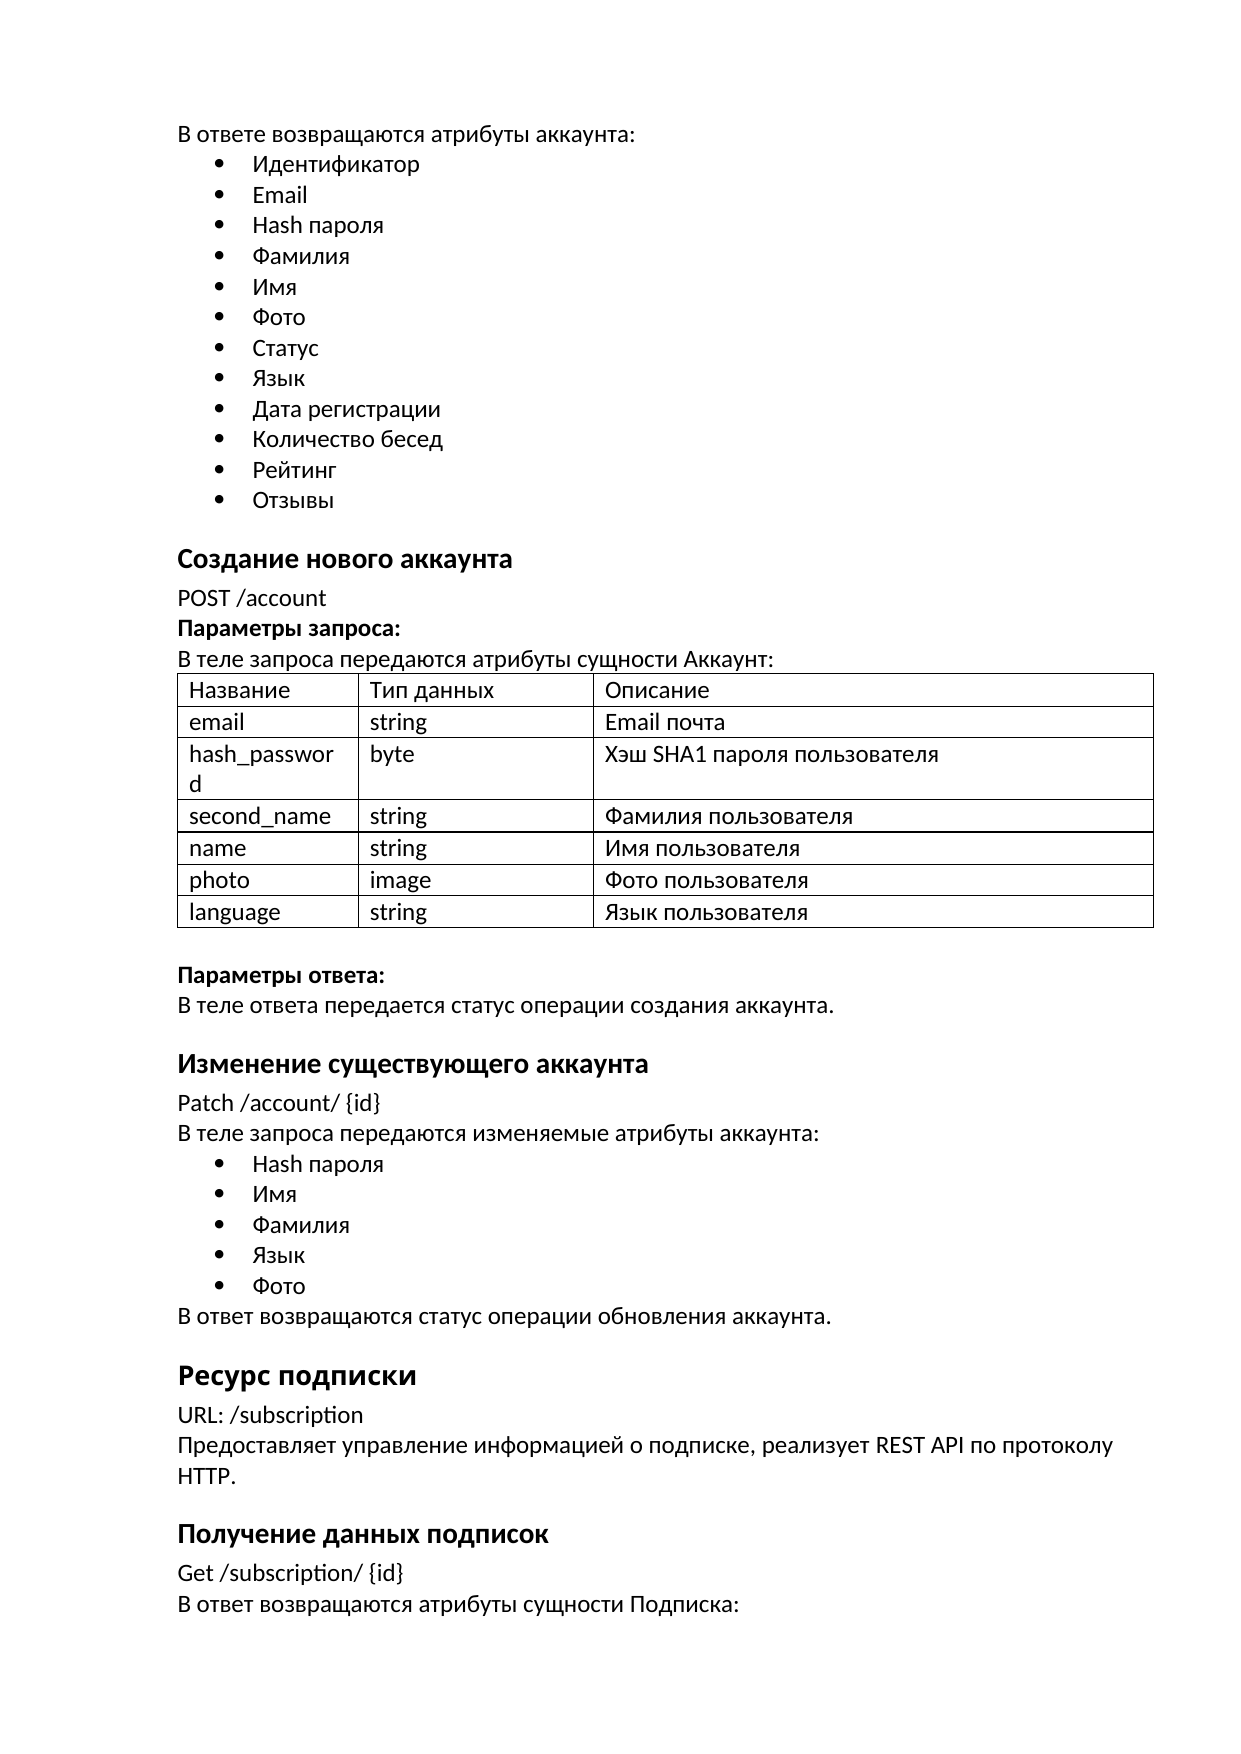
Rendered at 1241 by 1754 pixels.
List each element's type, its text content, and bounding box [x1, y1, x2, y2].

text В ответе возвращаются атрибуты аккаунта: [177, 118, 1152, 149]
list Рейтинг [215, 454, 1152, 484]
table_cell email [178, 707, 358, 737]
list Фото [215, 301, 1152, 332]
list Фото [215, 1270, 1152, 1300]
table_cell string [359, 833, 593, 863]
table_cell Фамилия пользователя [594, 800, 1153, 831]
list Фамилия [215, 240, 1152, 271]
subtitle Ресурс подписки [177, 1356, 1152, 1393]
text Предоставляет управление информацией о подписке, реализует REST API по протоколу HTTP. [177, 1429, 1152, 1491]
table_header Описание [594, 674, 1153, 706]
list Фамилия [215, 1209, 1152, 1239]
table_header Название [178, 674, 358, 706]
table_cell second_name [178, 800, 358, 831]
table_cell image [359, 865, 593, 895]
text В теле запроса передаются изменяемые атрибуты аккаунта: [177, 1117, 1152, 1148]
list Количество бесед [215, 423, 1152, 454]
table_cell hash_password [178, 738, 358, 799]
table_cell language [178, 896, 358, 927]
list Язык [215, 1239, 1152, 1270]
table_cell string [359, 800, 593, 831]
text URL: /subscription [177, 1399, 1152, 1429]
text Параметры ответа: [177, 959, 1152, 989]
text В ответ возвращаются статус операции обновления аккаунта. [177, 1300, 1152, 1331]
list Идентификатор [215, 149, 1152, 179]
table_cell string [359, 707, 593, 737]
list Язык [215, 362, 1152, 393]
table_cell photo [178, 865, 358, 895]
table_cell name [178, 833, 358, 863]
table_cell Email почта [594, 707, 1153, 737]
table_cell Фото пользователя [594, 865, 1153, 895]
list Имя [215, 1178, 1152, 1209]
list Имя [215, 271, 1152, 301]
table_cell Имя пользователя [594, 833, 1153, 863]
text В теле запроса передаются атрибуты сущности Аккаунт: [177, 643, 1152, 673]
text POST /account [177, 582, 1152, 612]
text Параметры запроса: [177, 612, 1152, 643]
subtitle Получение данных подписок [177, 1516, 1152, 1551]
list Hash пароля [215, 210, 1152, 240]
text Get /subscription/ {id} [177, 1557, 1152, 1588]
list Email [215, 179, 1152, 210]
list Отзывы [215, 484, 1152, 515]
table_cell Хэш SHA1 пароля пользователя [594, 738, 1153, 799]
list Дата регистрации [215, 393, 1152, 423]
subtitle Создание нового аккаунта [177, 540, 1152, 576]
table_cell byte [359, 738, 593, 799]
table_cell Язык пользователя [594, 896, 1153, 927]
text Patch /account/ {id} [177, 1087, 1152, 1117]
text В ответ возвращаются атрибуты сущности Подписка: [177, 1588, 1152, 1618]
table_cell string [359, 896, 593, 927]
list Hash пароля [215, 1148, 1152, 1178]
list Статус [215, 332, 1152, 362]
subtitle Изменение существующего аккаунта [177, 1045, 1152, 1081]
table_header Тип данных [359, 674, 593, 706]
text В теле ответа передается статус операции создания аккаунта. [177, 989, 1152, 1020]
